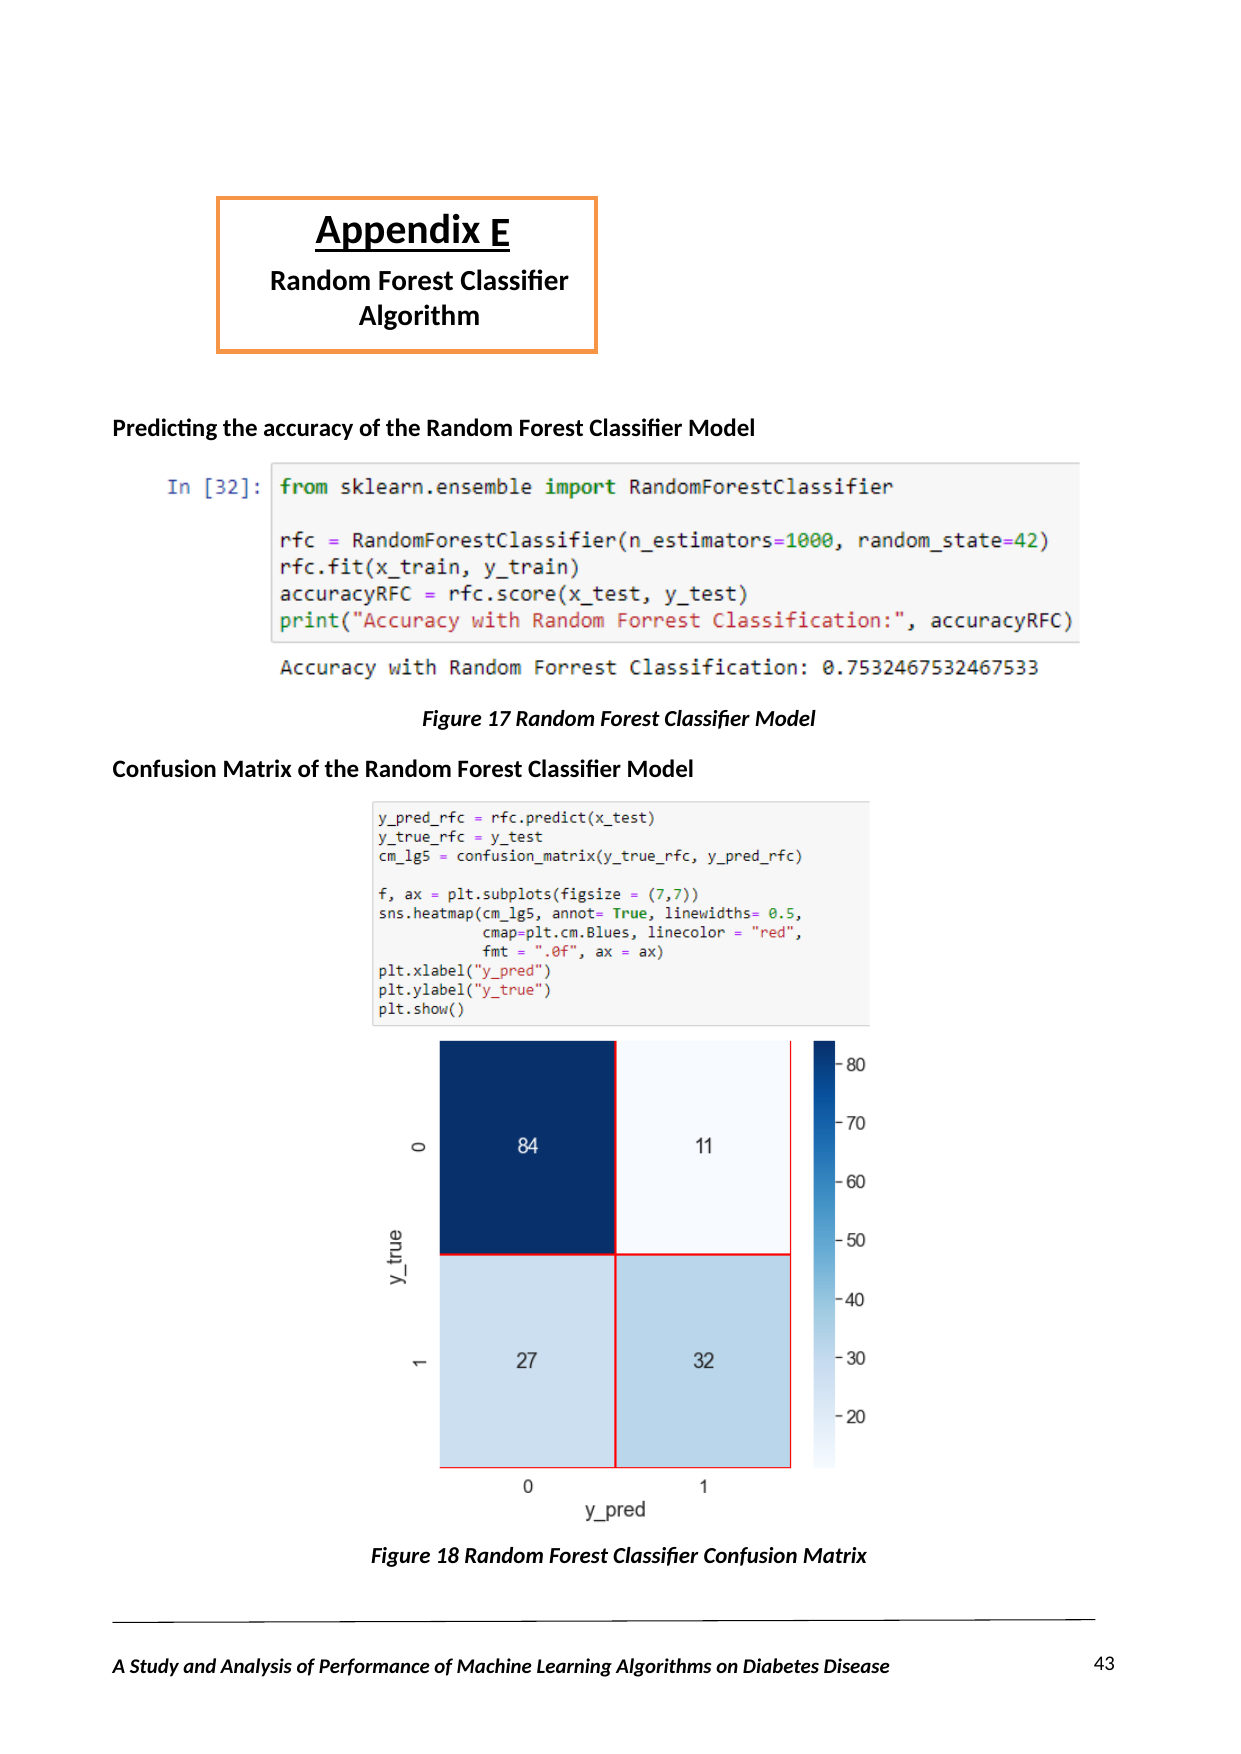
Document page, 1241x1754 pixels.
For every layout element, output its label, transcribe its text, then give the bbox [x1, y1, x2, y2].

text Confusion Matrix of the Random Forest Classifier Model [112, 753, 1128, 783]
text Predicting the accuracy of the Random Forest Classifier Model [112, 413, 1128, 443]
text Figure 17 Random Forest Classifier Model [112, 704, 1128, 732]
text Figure 18 Random Forest Classifier Confusion Matrix [112, 1542, 1128, 1569]
picture [160, 458, 1080, 692]
picture [370, 798, 870, 1529]
